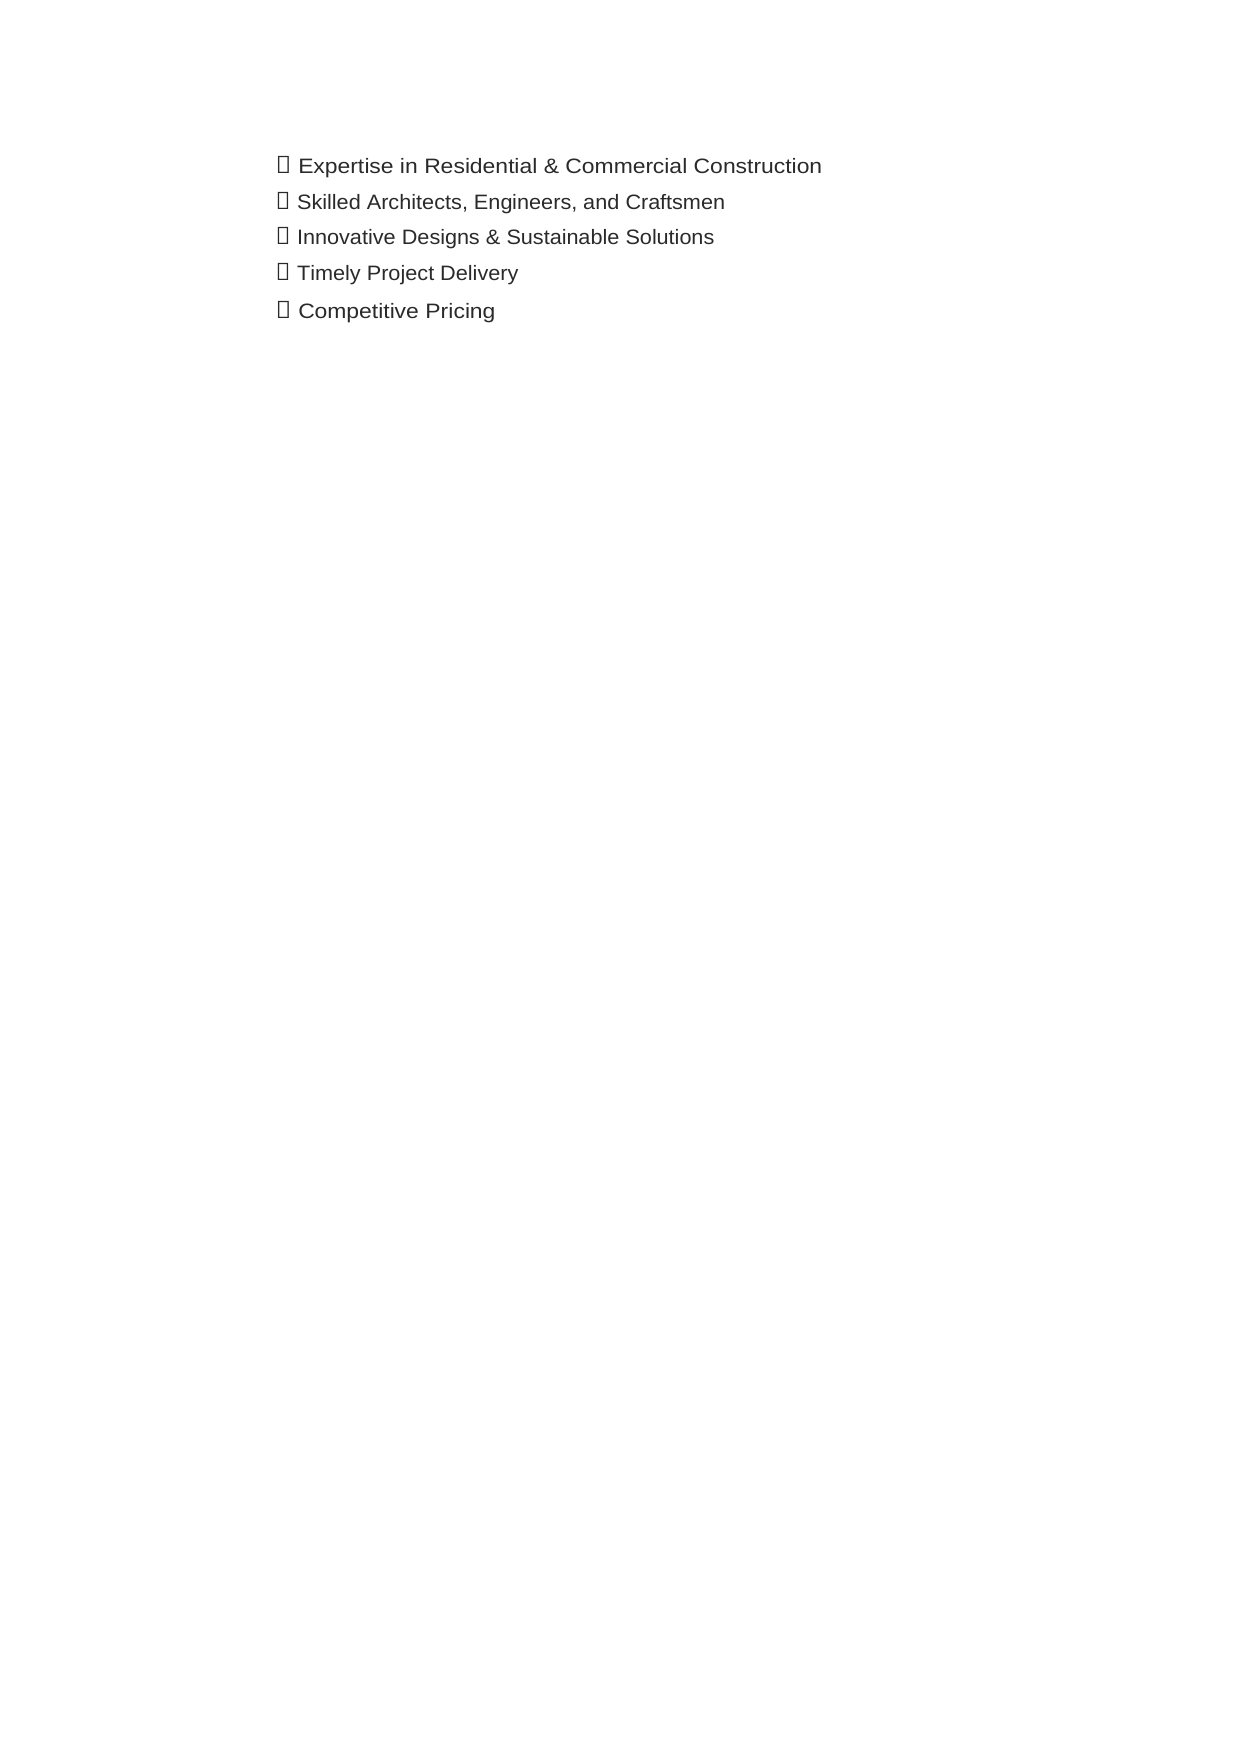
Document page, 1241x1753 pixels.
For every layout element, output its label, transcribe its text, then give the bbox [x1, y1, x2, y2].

text ✅ Timely Project Delivery [275, 252, 1159, 287]
text ✅ Innovative Designs & Sustainable Solutions [275, 216, 1159, 252]
text ✅ Competitive Pricing [275, 287, 1159, 327]
text ✅ Expertise in Residential & Commercial Construction [275, 142, 1159, 181]
text ✅ Skilled Architects, Engineers, and Craftsmen [275, 181, 1159, 216]
